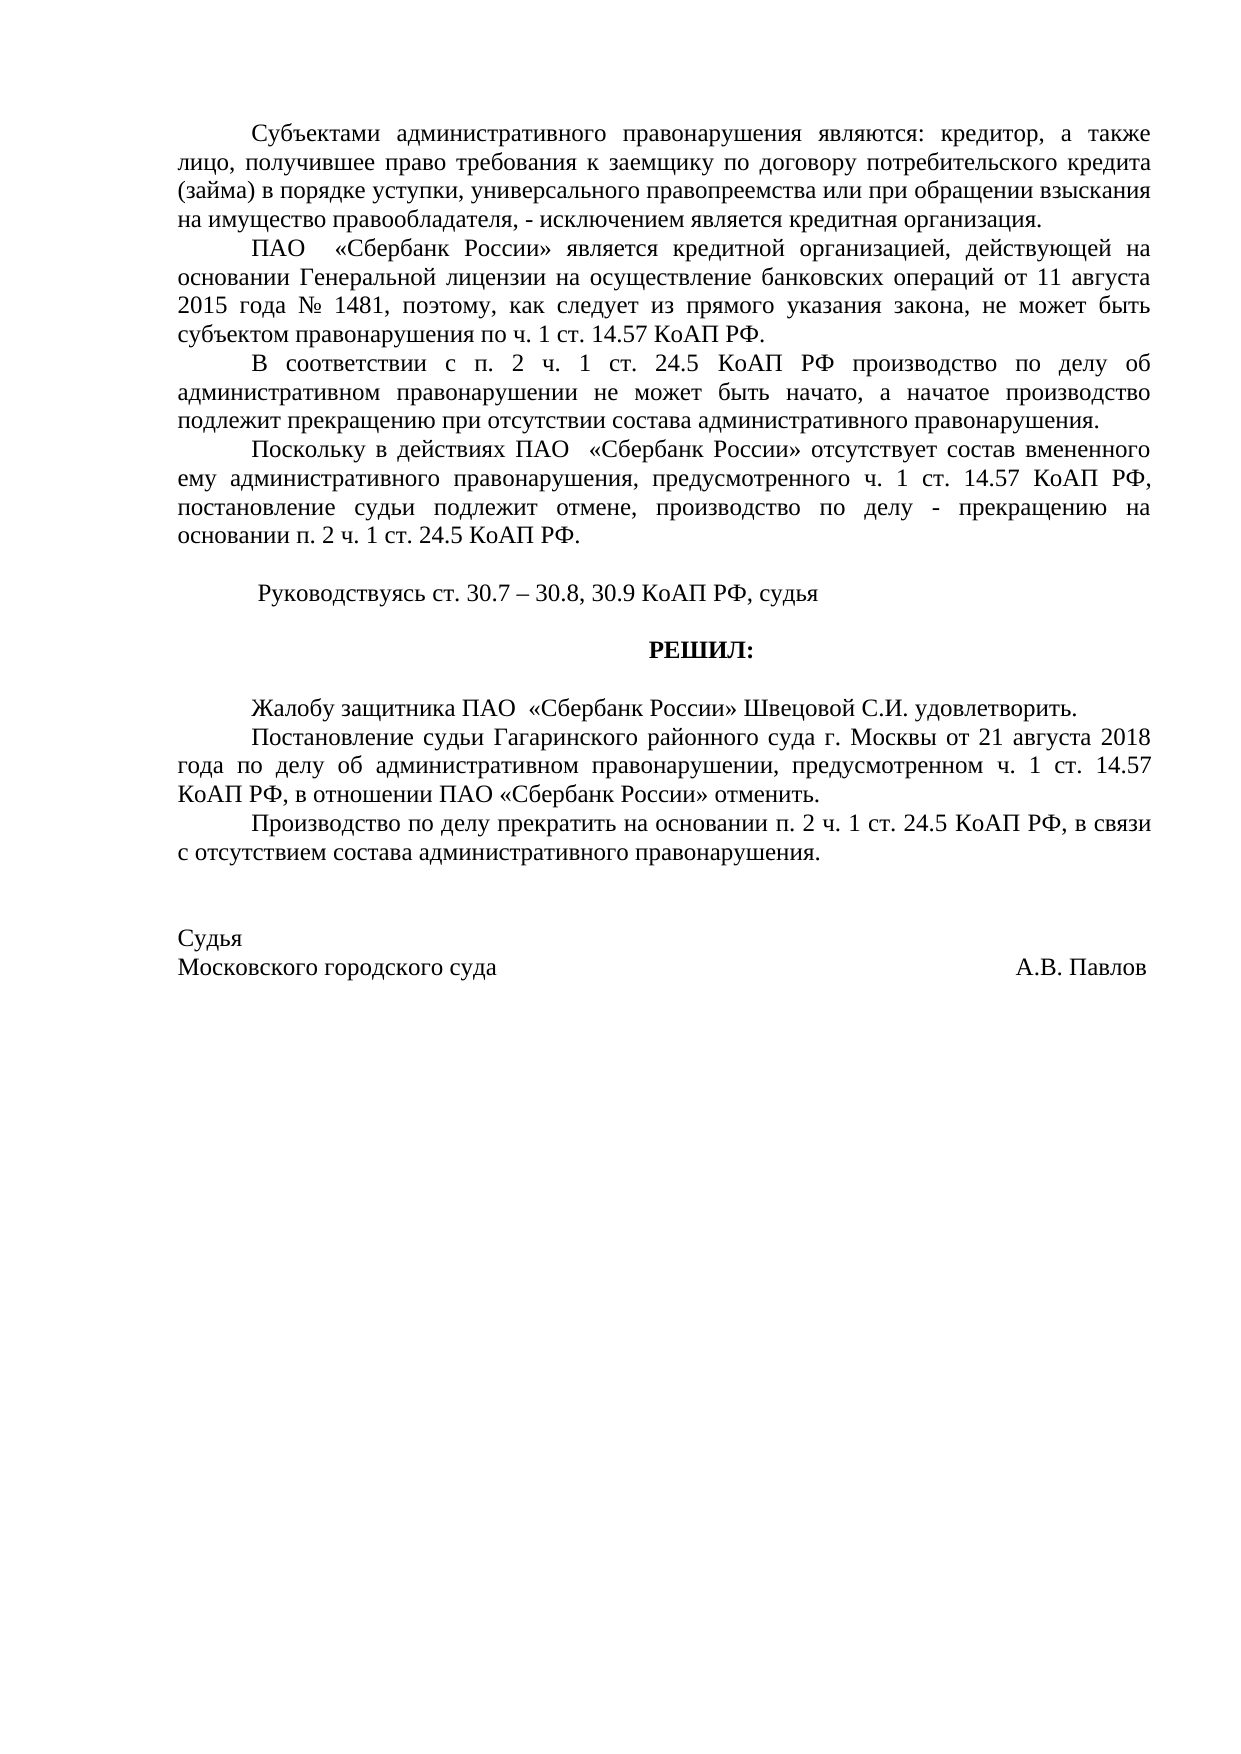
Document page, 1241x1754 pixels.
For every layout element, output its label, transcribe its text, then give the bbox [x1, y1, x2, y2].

text Московского городского суда А.В. Павлов [177, 952, 1152, 981]
text Субъектами административного правонарушения являются: кредитор, а также лицо, получившее право требования к заемщику по договору потребительского кредита (займа) в порядке уступки, универсального правопреемства или при обращении взыскания на имущество правообладателя, - исключением является кредитная организация. [177, 118, 1152, 233]
text Судья [177, 923, 1152, 952]
text В соответствии с п. 2 ч. 1 ст. 24.5 КоАП РФ производство по делу об административном правонарушении не может быть начато, а начатое производство подлежит прекращению при отсутствии состава административного правонарушения. [177, 348, 1152, 434]
text РЕШИЛ: [177, 636, 1152, 664]
text Руководствуясь ст. 30.7 – 30.8, 30.9 КоАП РФ, судья [177, 578, 1152, 607]
text ПАО «Сбербанк России» является кредитной организацией, действующей на основании Генеральной лицензии на осуществление банковских операций от 11 августа 2015 года № 1481, поэтому, как следует из прямого указания закона, не может быть субъектом правонарушения по ч. 1 ст. 14.57 КоАП РФ. [177, 233, 1152, 348]
text Жалобу защитника ПАО «Сбербанк России» Швецовой С.И. удовлетворить. [177, 693, 1152, 722]
text Постановление судьи Гагаринского районного суда г. Москвы от 21 августа 2018 года по делу об административном правонарушении, предусмотренном ч. 1 ст. 14.57 КоАП РФ, в отношении ПАО «Сбербанк России» отменить. [177, 722, 1152, 808]
text Производство по делу прекратить на основании п. 2 ч. 1 ст. 24.5 КоАП РФ, в связи с отсутствием состава административного правонарушения. [177, 808, 1152, 866]
text Поскольку в действиях ПАО «Сбербанк России» отсутствует состав вмененного ему административного правонарушения, предусмотренного ч. 1 ст. 14.57 КоАП РФ, постановление судьи подлежит отмене, производство по делу - прекращению на основании п. 2 ч. 1 ст. 24.5 КоАП РФ. [177, 434, 1152, 549]
